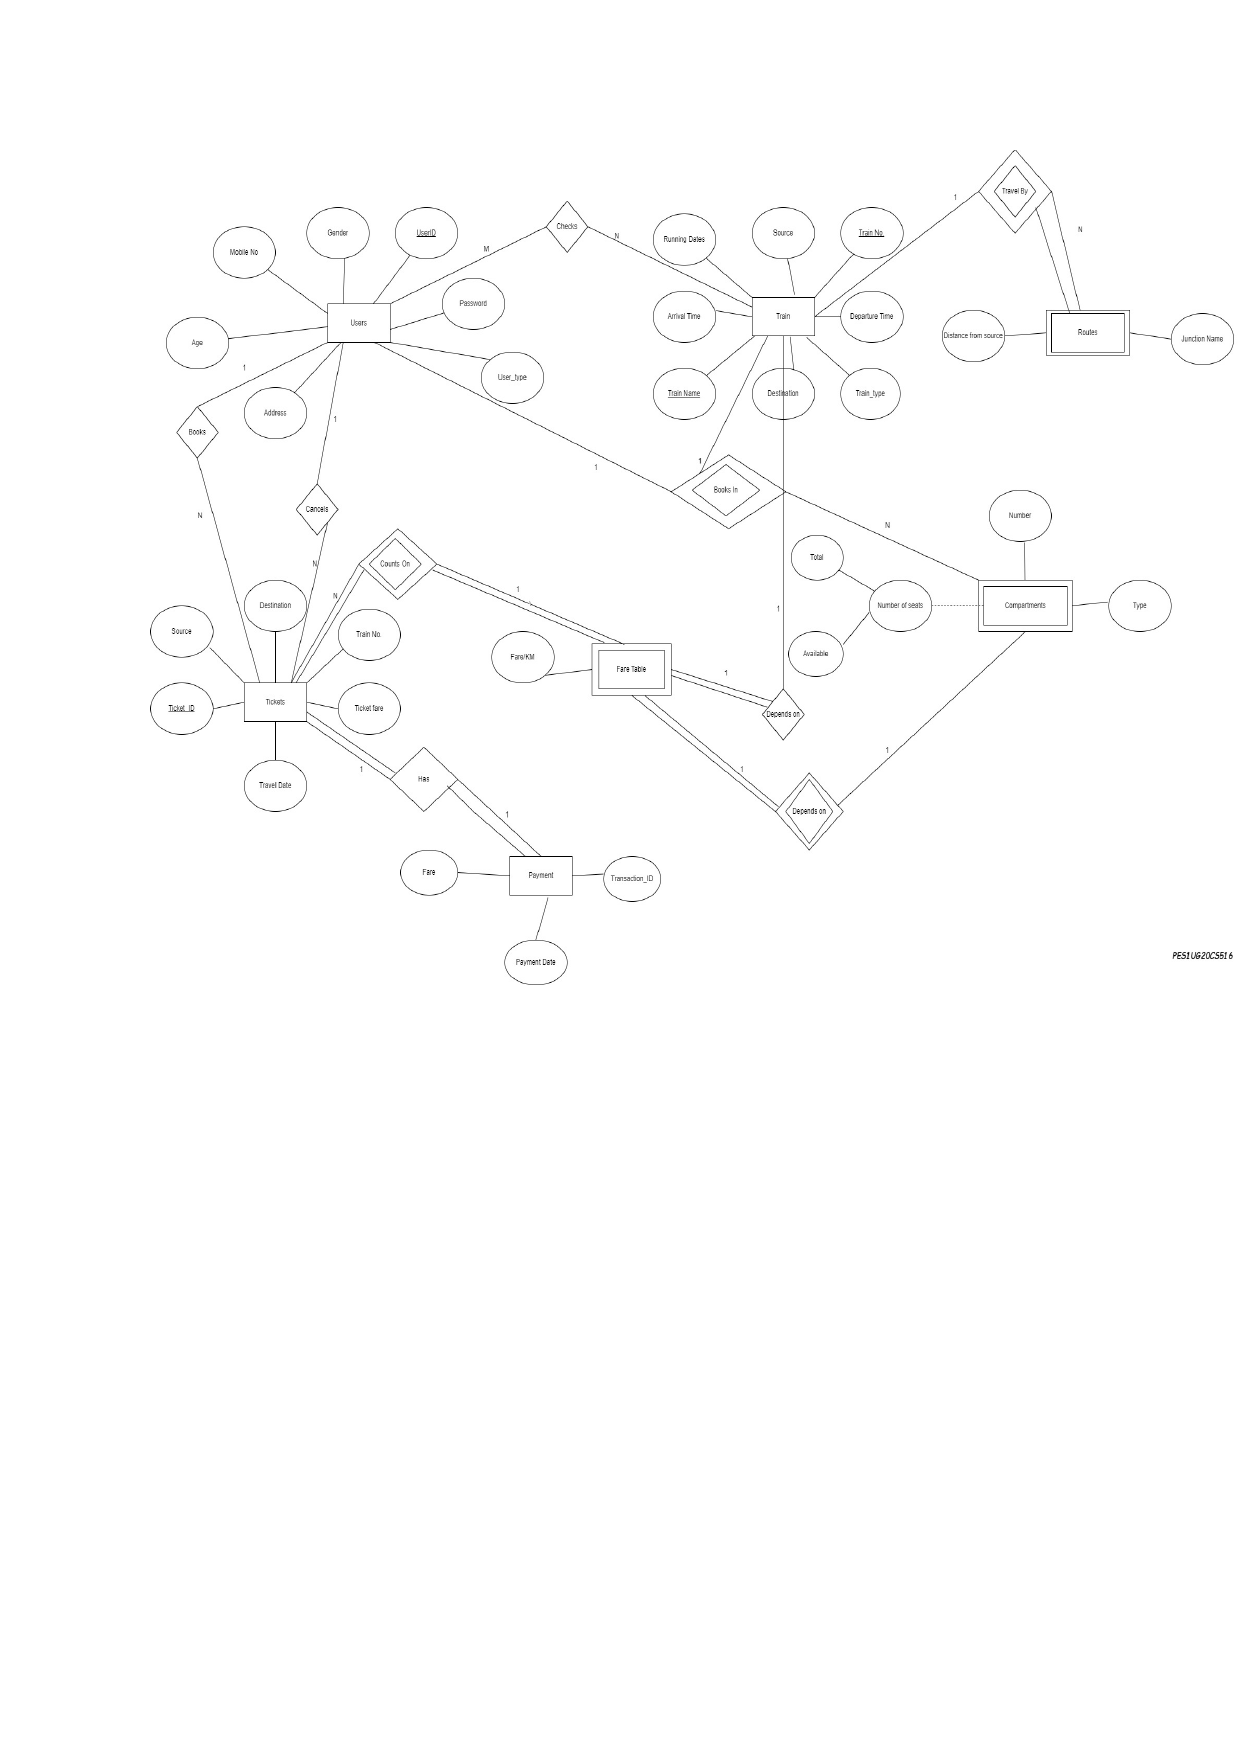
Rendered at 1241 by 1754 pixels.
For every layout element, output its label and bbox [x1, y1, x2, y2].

picture [150, 150, 1239, 985]
